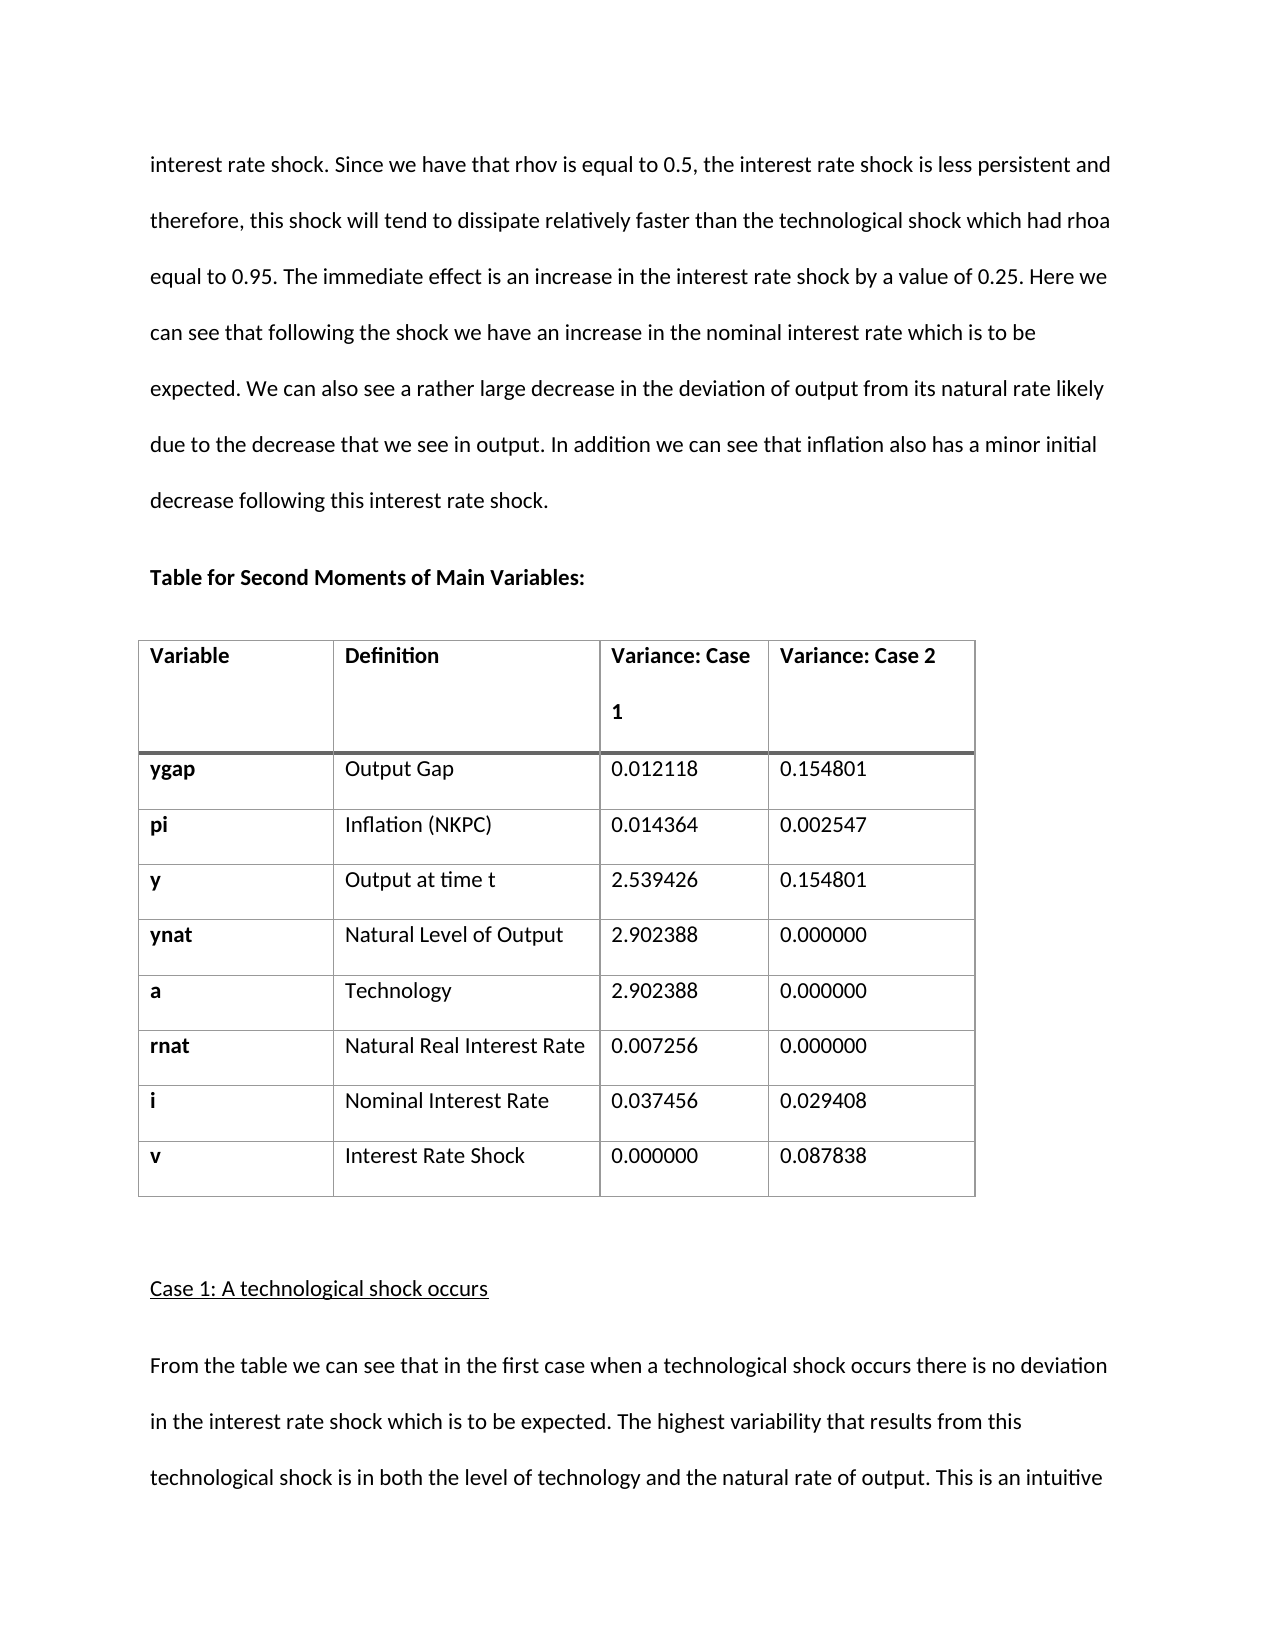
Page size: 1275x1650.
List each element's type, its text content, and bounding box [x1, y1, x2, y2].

table_cell 0.000000 [769, 1031, 974, 1085]
table_cell 2.539426 [601, 865, 768, 919]
table_cell ynat [139, 920, 333, 975]
table_cell 2.902388 [601, 920, 768, 975]
table_cell Technology [334, 976, 599, 1030]
table_cell 0.154801 [769, 755, 974, 809]
table_cell rnat [139, 1031, 333, 1085]
table_cell ygap [139, 755, 333, 809]
text Case 1: A technological shock occurs [150, 1274, 1125, 1302]
table_cell 0.087838 [769, 1142, 974, 1196]
table_header Variable [139, 641, 333, 751]
table_header Variance: Case 1 [601, 641, 768, 751]
table_cell 0.002547 [769, 810, 974, 864]
table_cell pi [139, 810, 333, 864]
table_cell 0.029408 [769, 1086, 974, 1141]
table_cell Natural Real Interest Rate [334, 1031, 599, 1085]
table_cell 0.000000 [601, 1142, 768, 1196]
table_cell Natural Level of Output [334, 920, 599, 975]
table_cell Nominal Interest Rate [334, 1086, 599, 1141]
table_cell 0.000000 [769, 976, 974, 1030]
table_cell v [139, 1142, 333, 1196]
table_cell 0.037456 [601, 1086, 768, 1141]
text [150, 150, 1125, 514]
table_cell Inflation (NKPC) [334, 810, 599, 864]
table_cell 0.012118 [601, 755, 768, 809]
table_cell 0.154801 [769, 865, 974, 919]
table_cell 0.000000 [769, 920, 974, 975]
table_cell y [139, 865, 333, 919]
table_cell a [139, 976, 333, 1030]
table_cell Output Gap [334, 755, 599, 809]
table_header Definition [334, 641, 599, 751]
table_header Variance: Case 2 [769, 641, 974, 751]
table_cell i [139, 1086, 333, 1141]
table_cell 0.014364 [601, 810, 768, 864]
table_cell Output at time t [334, 865, 599, 919]
text Table for Second Moments of Main Variables: [150, 563, 1125, 591]
table_cell 0.007256 [601, 1031, 768, 1085]
table_cell Interest Rate Shock [334, 1142, 599, 1196]
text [150, 1351, 1125, 1491]
table_cell 2.902388 [601, 976, 768, 1030]
